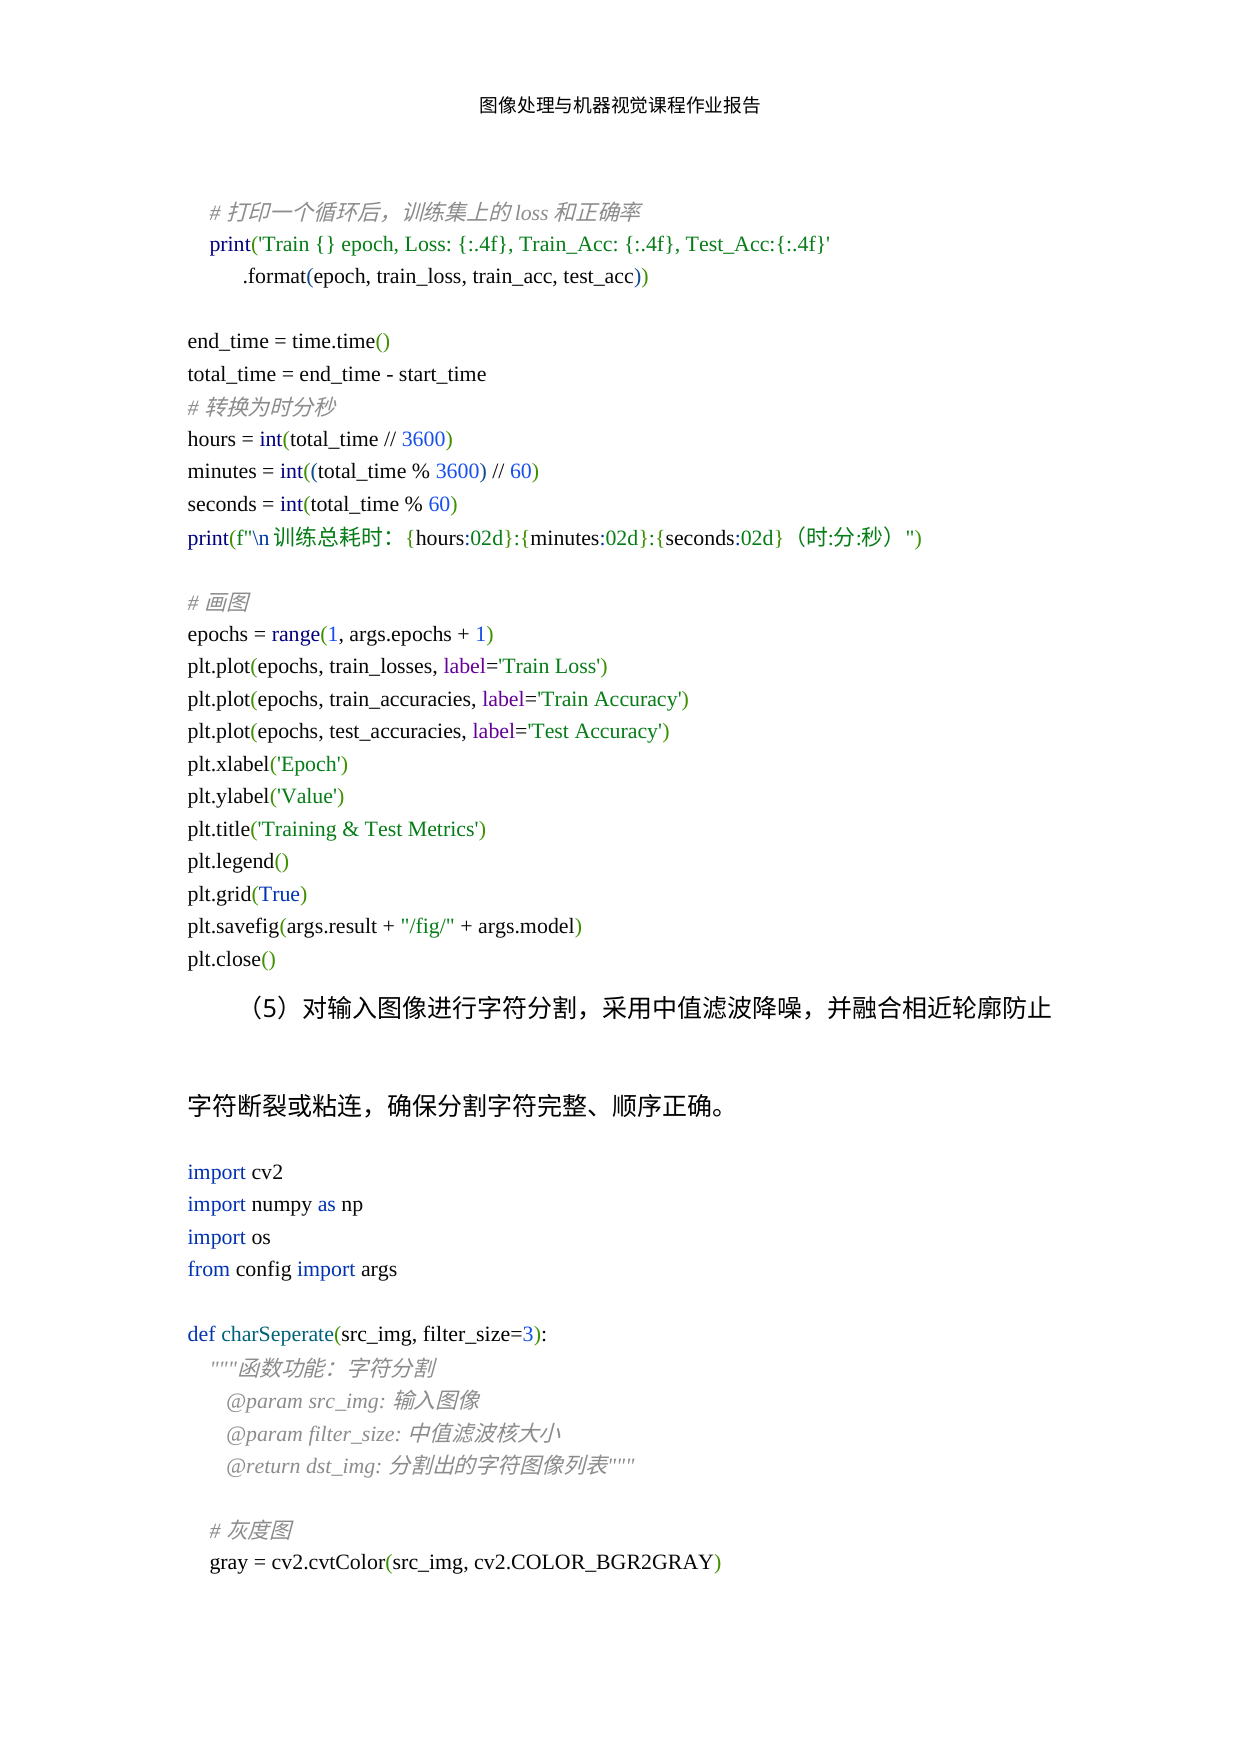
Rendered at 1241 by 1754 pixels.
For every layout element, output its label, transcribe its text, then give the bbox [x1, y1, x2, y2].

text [187, 162, 1053, 974]
text （5）对输入图像进行字符分割，采用中值滤波降噪，并融合相近轮廓防止字符断裂或粘连，确保分割字符完整、顺序正确。 [187, 974, 1053, 1137]
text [187, 1155, 1053, 1578]
